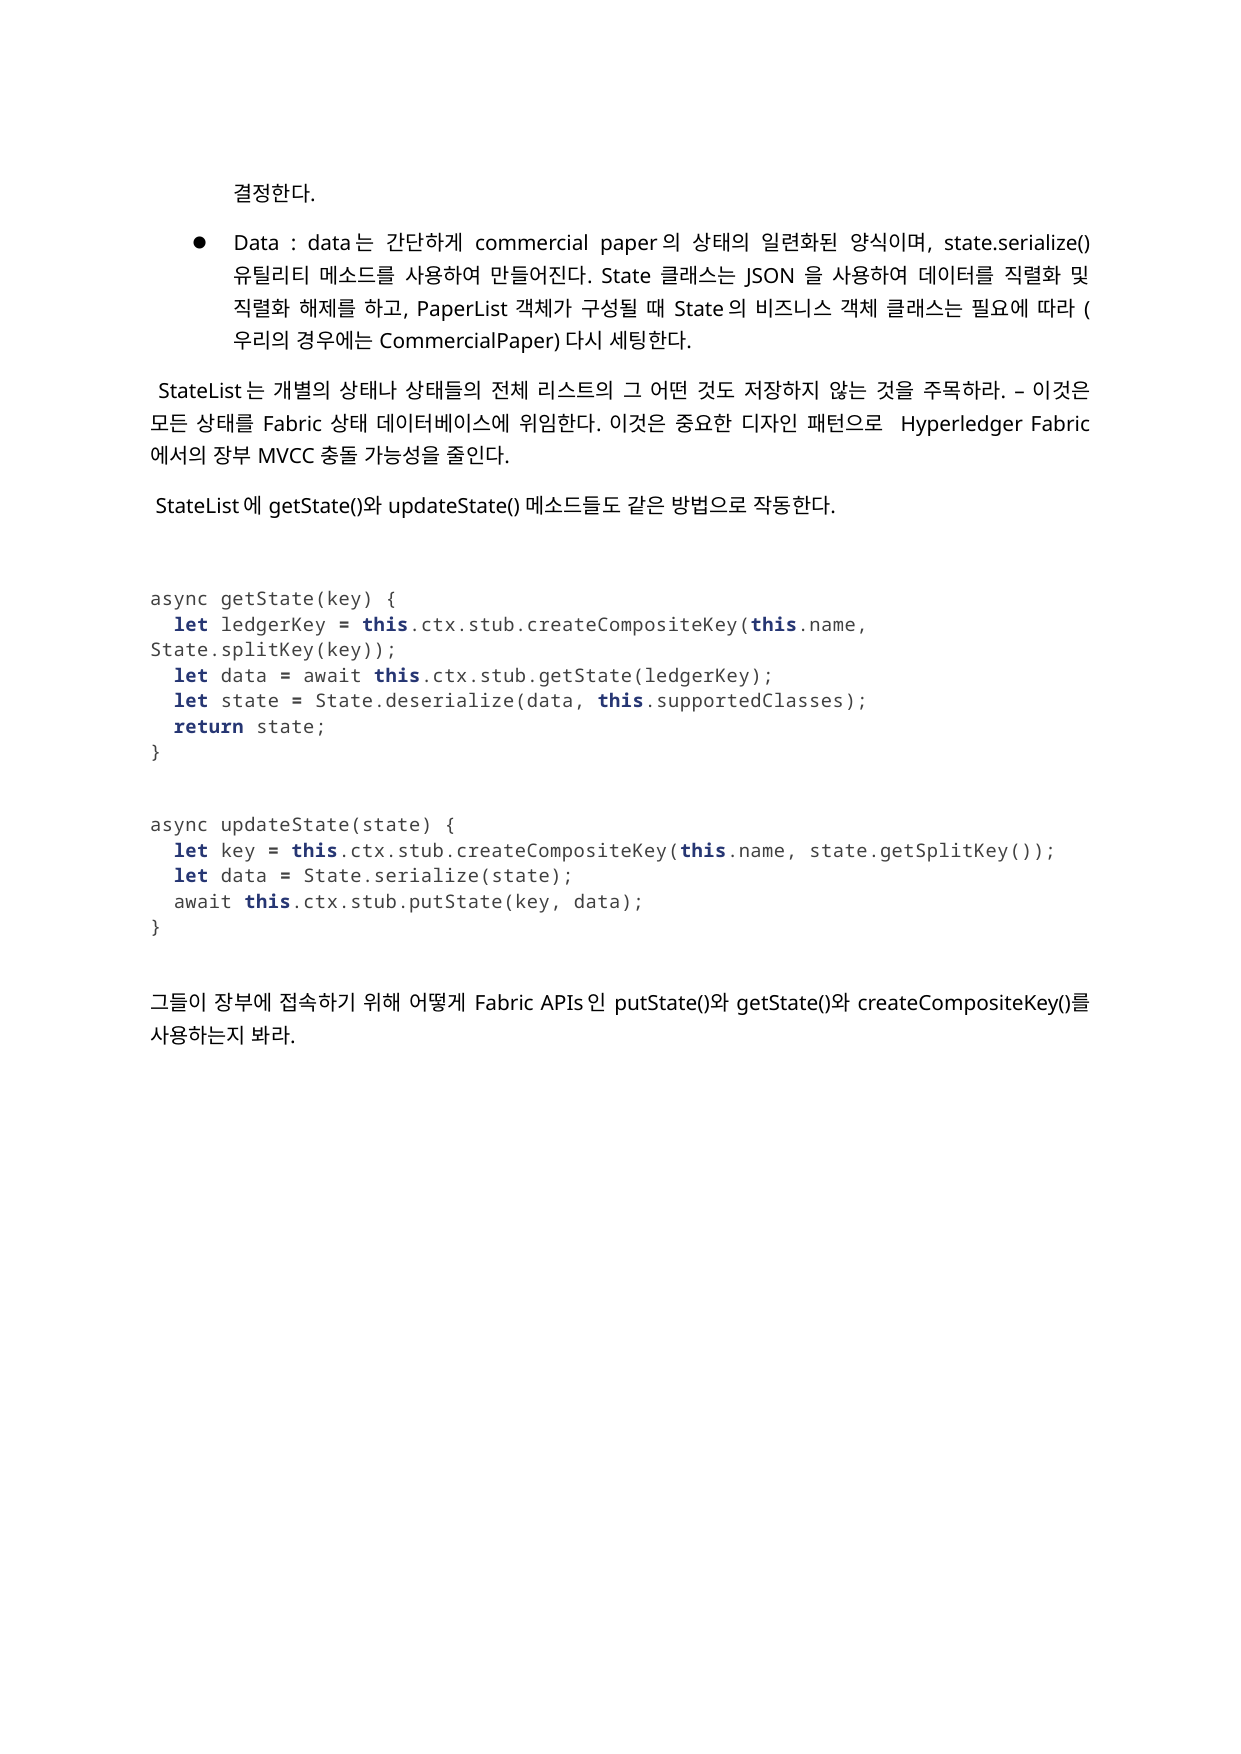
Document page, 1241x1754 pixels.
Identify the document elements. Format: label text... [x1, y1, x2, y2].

text } [150, 913, 1090, 939]
text async updateState(state) { [150, 811, 1090, 837]
text let data = State.serialize(state); [150, 862, 1090, 888]
text 그들이 장부에 접속하기 위해 어떻게 Fabric APIs인 putState()와 getState()와 createCompositeKey()를 사용하는지 봐라. [150, 986, 1090, 1049]
text let state = State.deserialize(data, this.supportedClasses); [150, 688, 1090, 713]
list Data : data는 간단하게 commercial paper의 상태의 일련화된 양식이며, state.serialize() 유틸리티 메소드를 사용하여 만들어진다. State 클래스는 JSON 을 사용하여 데이터를 직렬화 및 직렬화 해제를 하고, PaperList 객체가 구성될 때 State의 비즈니스 객체 클래스는 필요에 따라 (우리의 경우에는 CommercialPaper) 다시 세팅한다. [192, 227, 1090, 355]
text let key = this.ctx.stub.createCompositeKey(this.name, state.getSplitKey()); [150, 837, 1090, 862]
text await this.ctx.stub.putState(key, data); [150, 888, 1090, 913]
text StateList는 개별의 상태나 상태들의 전체 리스트의 그 어떤 것도 저장하지 않는 것을 주목하라. – 이것은 모든 상태를 Fabric 상태 데이터베이스에 위임한다. 이것은 중요한 디자인 패턴으로 Hyperledger Fabric에서의 장부 MVCC 충돌 가능성을 줄인다. [150, 374, 1090, 470]
text return state; [150, 713, 1090, 739]
text async getState(key) { [150, 586, 1090, 611]
text let data = await this.ctx.stub.getState(ledgerKey); [150, 662, 1090, 688]
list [192, 177, 1090, 207]
text } [150, 739, 1090, 764]
text let ledgerKey = this.ctx.stub.createCompositeKey(this.name, State.splitKey(key)); [150, 611, 1090, 662]
text StateList에 getState()와 updateState() 메소드들도 같은 방법으로 작동한다. [150, 489, 1090, 519]
